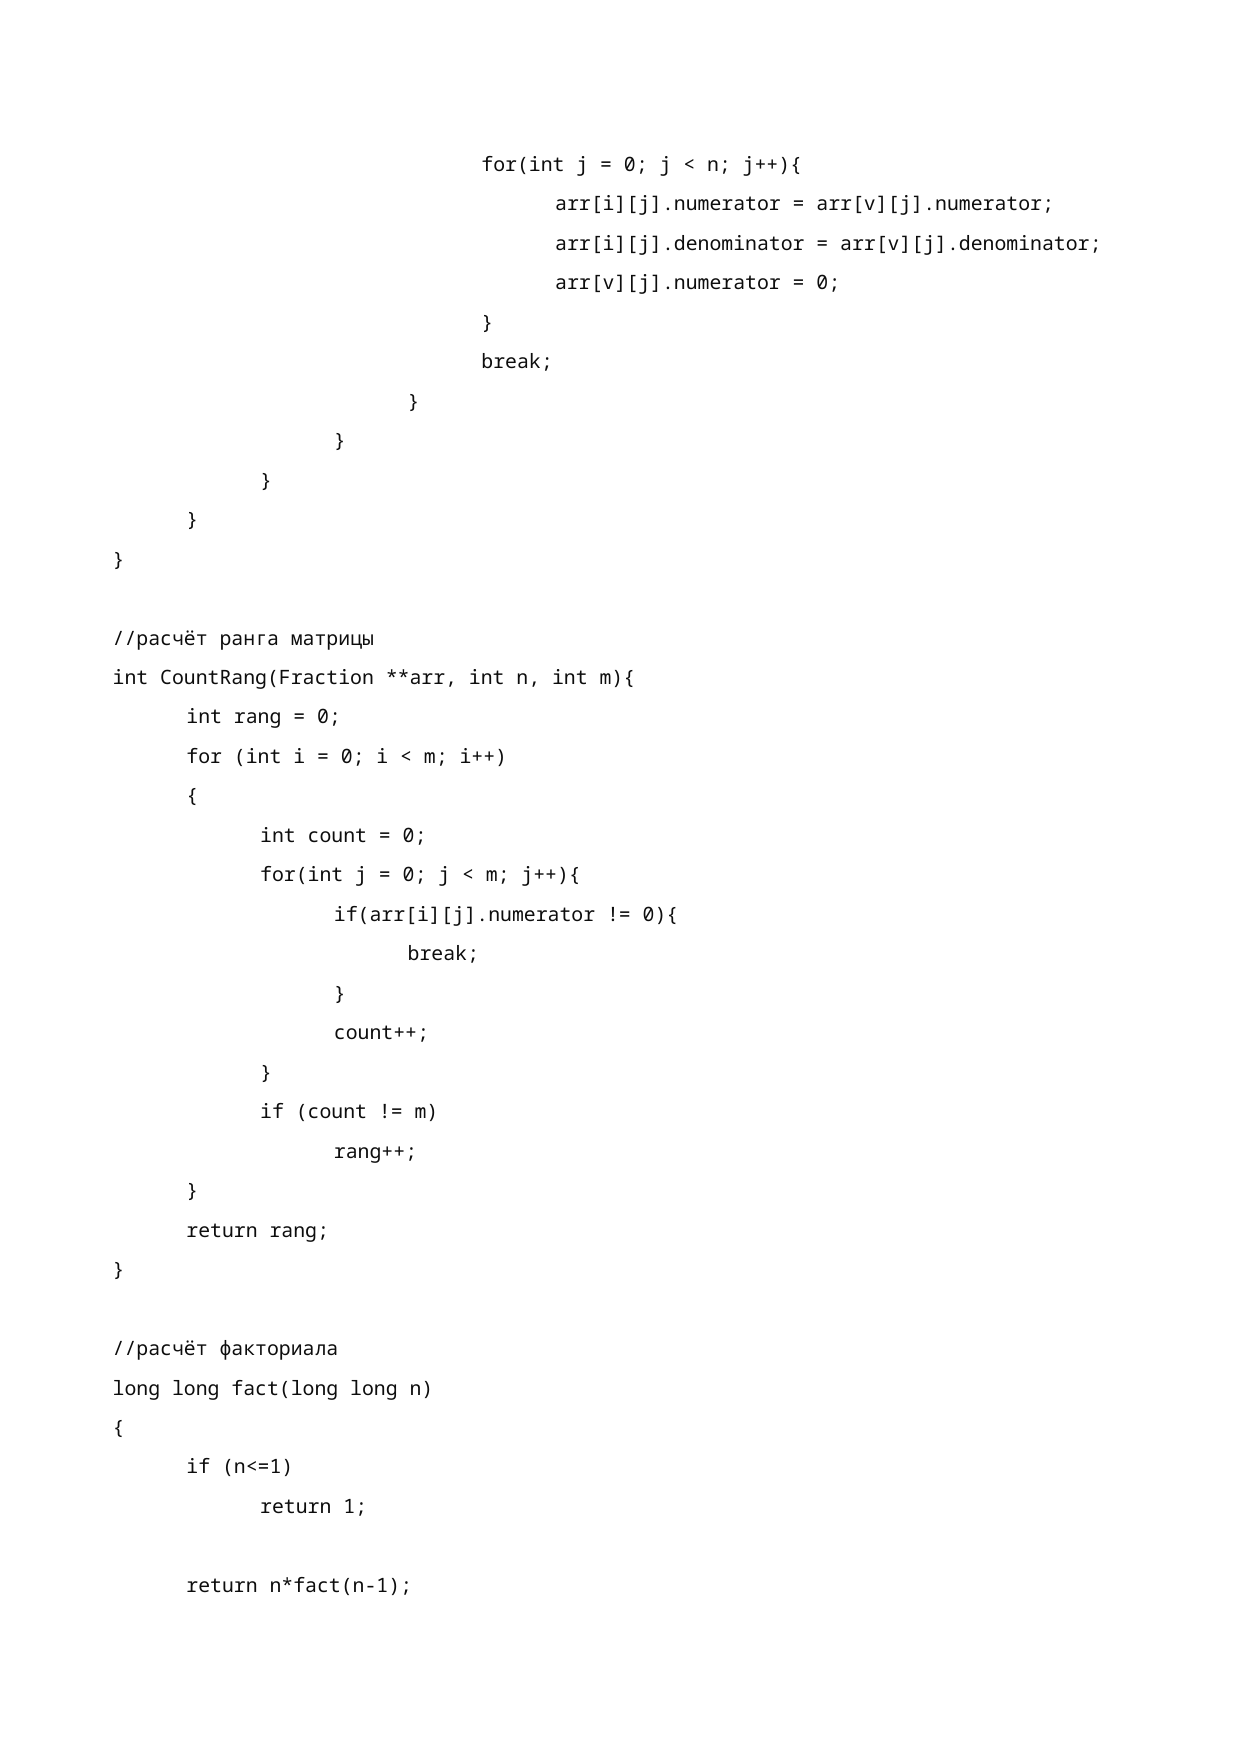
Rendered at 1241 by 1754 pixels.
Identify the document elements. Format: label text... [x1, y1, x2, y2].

text } [112, 1255, 1128, 1282]
text return n*fact(n-1); [112, 1571, 1128, 1598]
text } [112, 545, 1128, 572]
text break; [112, 347, 1128, 374]
text { [112, 782, 1128, 809]
text if (count != m) [112, 1097, 1128, 1124]
text for(int j = 0; j < n; j++){ [112, 150, 1128, 177]
text int CountRang(Fraction **arr, int n, int m){ [112, 663, 1128, 690]
text //расчёт факториала [112, 1334, 1128, 1361]
text long long fact(long long n) [112, 1374, 1128, 1401]
text } [112, 1176, 1128, 1203]
text if (n<=1) [112, 1453, 1128, 1480]
text count++; [112, 1018, 1128, 1046]
text for(int j = 0; j < m; j++){ [112, 861, 1128, 888]
text } [112, 979, 1128, 1006]
text int rang = 0; [112, 703, 1128, 730]
text int count = 0; [112, 821, 1128, 848]
text } [112, 387, 1128, 414]
text break; [112, 939, 1128, 967]
text arr[v][j].numerator = 0; [112, 268, 1128, 295]
text arr[i][j].numerator = arr[v][j].numerator; [112, 189, 1128, 216]
text //расчёт ранга матрицы [112, 624, 1128, 651]
text } [112, 308, 1128, 335]
text return 1; [112, 1492, 1128, 1519]
text return rang; [112, 1216, 1128, 1243]
text if(arr[i][j].numerator != 0){ [112, 900, 1128, 927]
text for (int i = 0; i < m; i++) [112, 742, 1128, 769]
text } [112, 505, 1128, 532]
text rang++; [112, 1137, 1128, 1164]
text arr[i][j].denominator = arr[v][j].denominator; [112, 229, 1128, 256]
text { [112, 1413, 1128, 1440]
text } [112, 426, 1128, 453]
text } [112, 1058, 1128, 1085]
text } [112, 466, 1128, 493]
